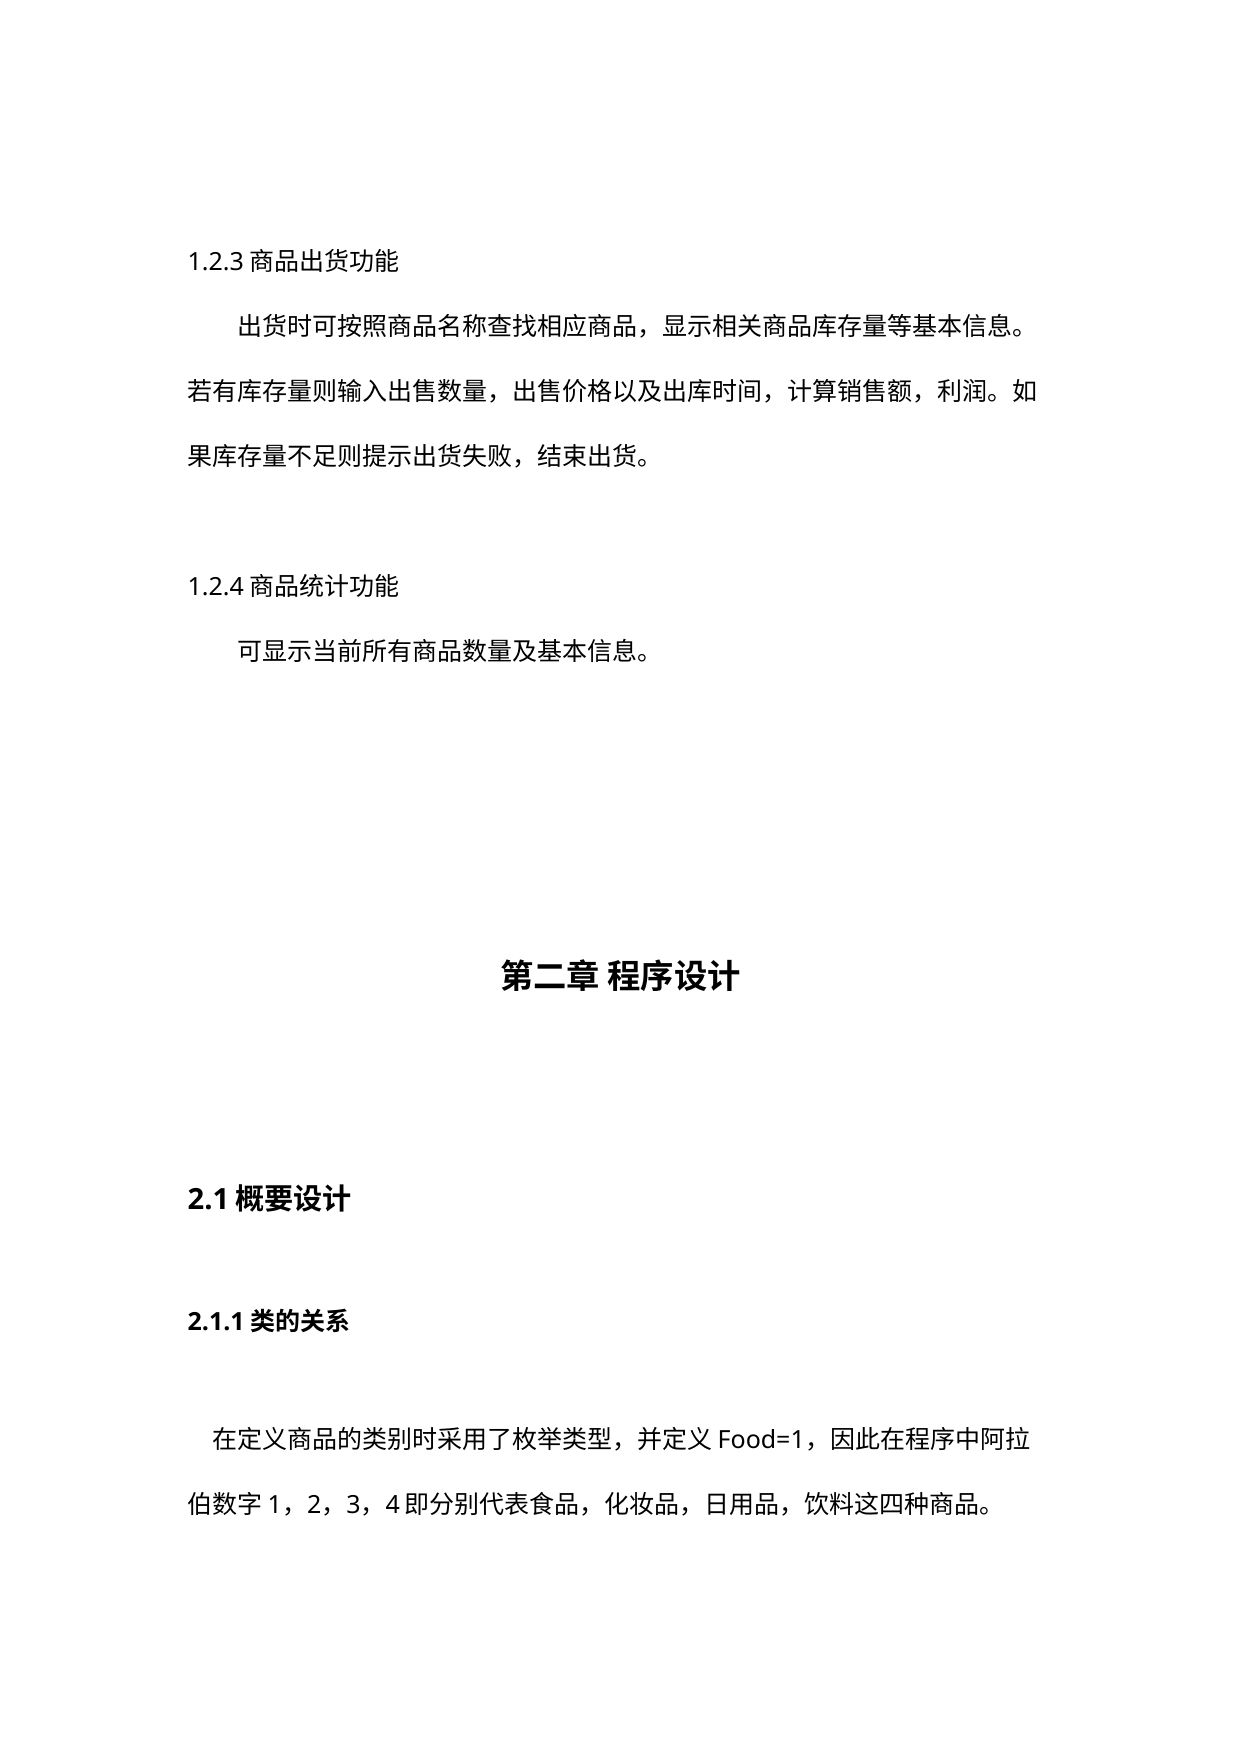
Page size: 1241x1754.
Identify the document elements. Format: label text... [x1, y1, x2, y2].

text 出货时可按照商品名称查找相应商品，显示相关商品库存量等基本信息。若有库存量则输入出售数量，出售价格以及出库时间，计算销售额，利润。如果库存量不足则提示出货失败，结束出货。 [187, 292, 1053, 487]
text 可显示当前所有商品数量及基本信息。 [187, 617, 1053, 682]
text 1.2.4商品统计功能 [187, 552, 1053, 617]
text 在定义商品的类别时采用了枚举类型，并定义Food=1，因此在程序中阿拉伯数字1，2，3，4即分别代表食品，化妆品，日用品，饮料这四种商品。 [187, 1406, 1053, 1536]
text 第二章 程序设计 [187, 942, 1053, 1007]
text 1.2.3商品出货功能 [187, 227, 1053, 292]
subtitle 2.1.1类的关系 [187, 1287, 1053, 1352]
subtitle 2.1概要设计 [187, 1164, 1053, 1229]
